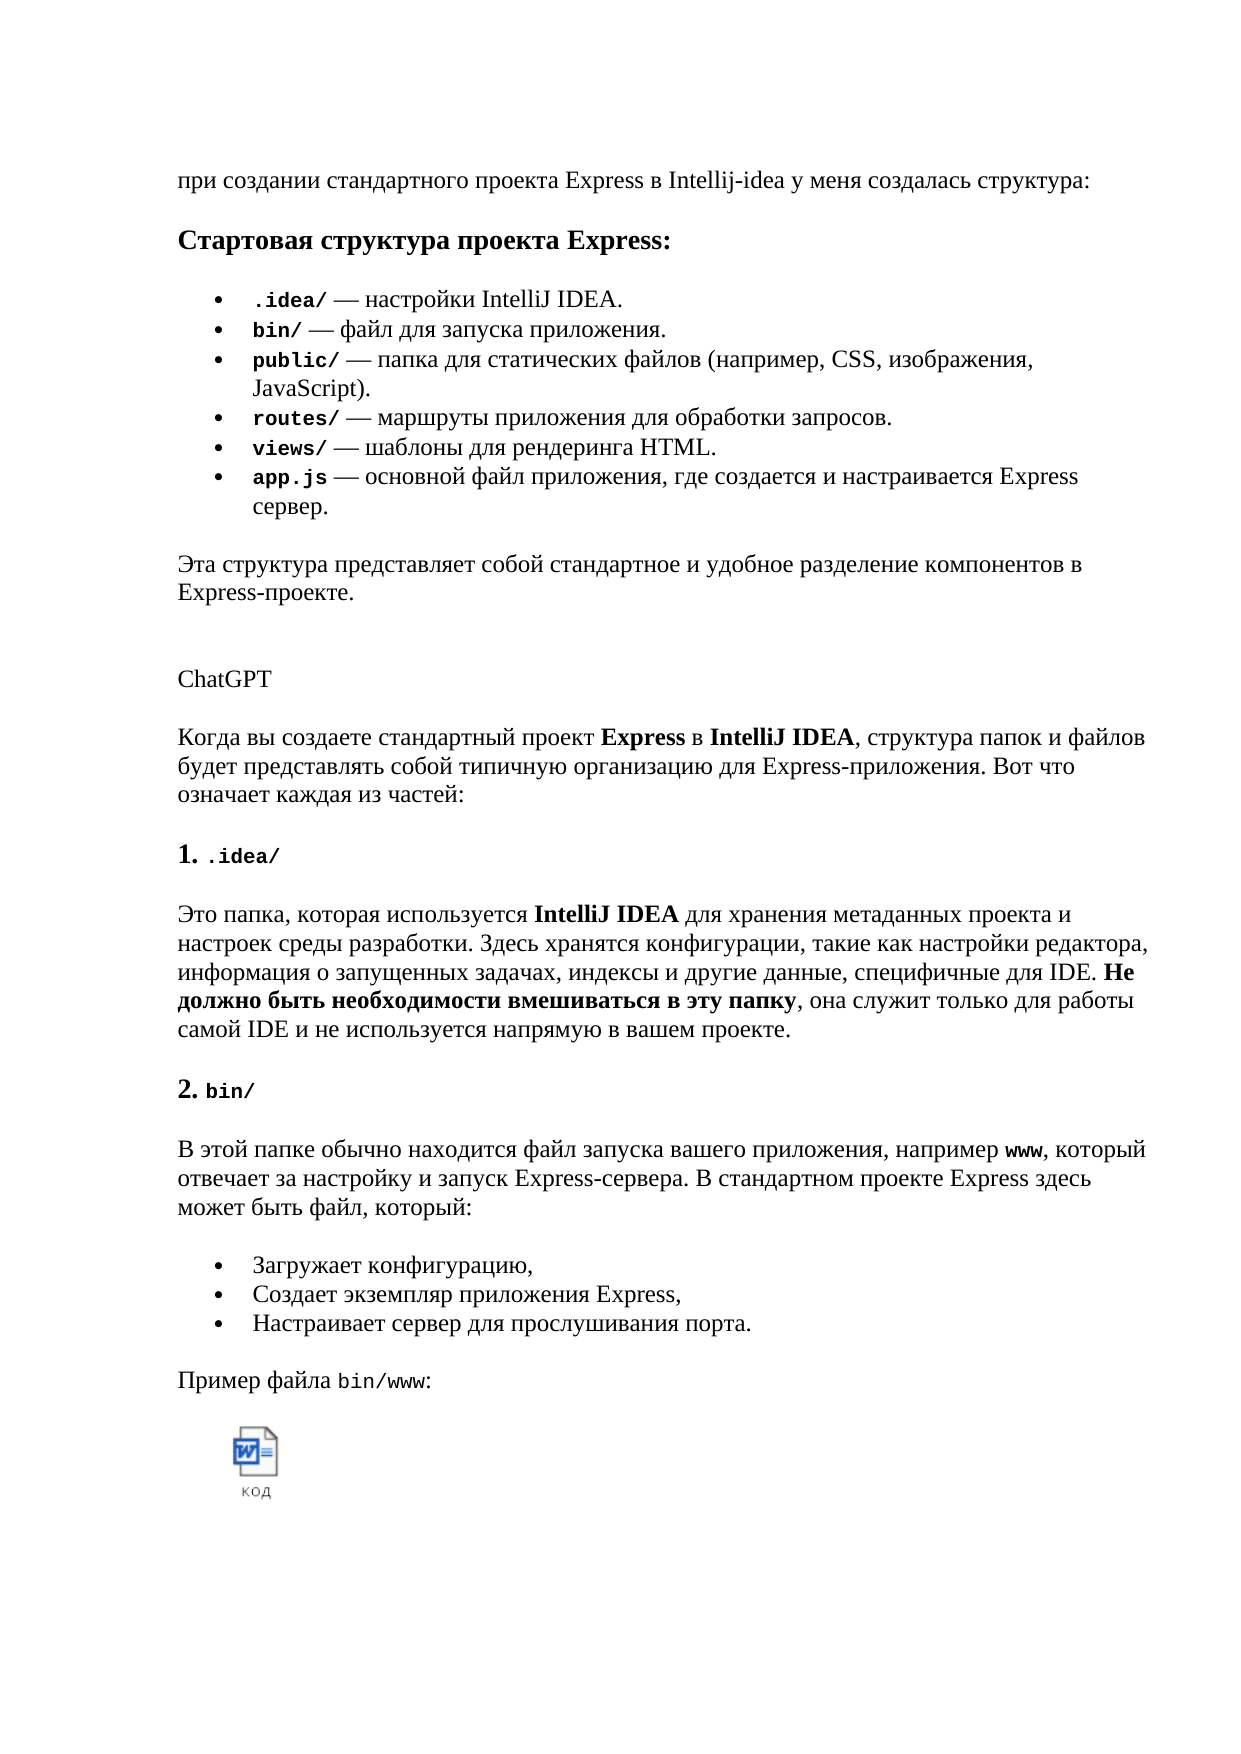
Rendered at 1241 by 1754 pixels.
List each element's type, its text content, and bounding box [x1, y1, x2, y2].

text 2. bin/ [177, 1072, 1152, 1105]
list .idea/ — настройки IntelliJ IDEA. [215, 284, 1152, 314]
list public/ — папка для статических файлов (например, CSS, изображения, JavaScript). [215, 344, 1152, 402]
text ChatGPT [177, 664, 1152, 693]
list Загружает конфигурацию, [215, 1250, 1152, 1279]
text В этой папке обычно находится файл запуска вашего приложения, например www, который отвечает за настройку и запуск Express-сервера. В стандартном проекте Express здесь может быть файл, который: [177, 1134, 1152, 1221]
list views/ — шаблоны для рендеринга HTML. [215, 432, 1152, 461]
list app.js — основной файл приложения, где создается и настраивается Express сервер. [215, 461, 1152, 519]
list Создает экземпляр приложения Express, [215, 1279, 1152, 1308]
text 1. .idea/ [177, 837, 1152, 870]
text Эта структура представляет собой стандартное и удобное разделение компонентов в Express-проекте. [177, 549, 1152, 606]
list bin/ — файл для запуска приложения. [215, 314, 1152, 344]
list Настраивает сервер для прослушивания порта. [215, 1308, 1152, 1336]
text Когда вы создаете стандартный проект Express в IntelliJ IDEA, структура папок и файлов будет представлять собой типичную организацию для Express-приложения. Вот что означает каждая из частей: [177, 722, 1152, 808]
list routes/ — маршруты приложения для обработки запросов. [215, 402, 1152, 432]
text Пример файла bin/www: [177, 1366, 1152, 1395]
text Это папка, которая используется IntelliJ IDEA для хранения метаданных проекта и настроек среды разработки. Здесь хранятся конфигурации, такие как настройки редактора, информация о запущенных задачах, индексы и другие данные, специфичные для IDE. Не должно быть необходимости вмешиваться в эту папку, она служит только для работы самой IDE и не используется напрямую в вашем проекте. [177, 899, 1152, 1043]
text Стартовая структура проекта Express: [177, 223, 1152, 255]
text при создании стандартного проекта Express в Intellij-idea у меня создалась структура: [177, 165, 1152, 194]
